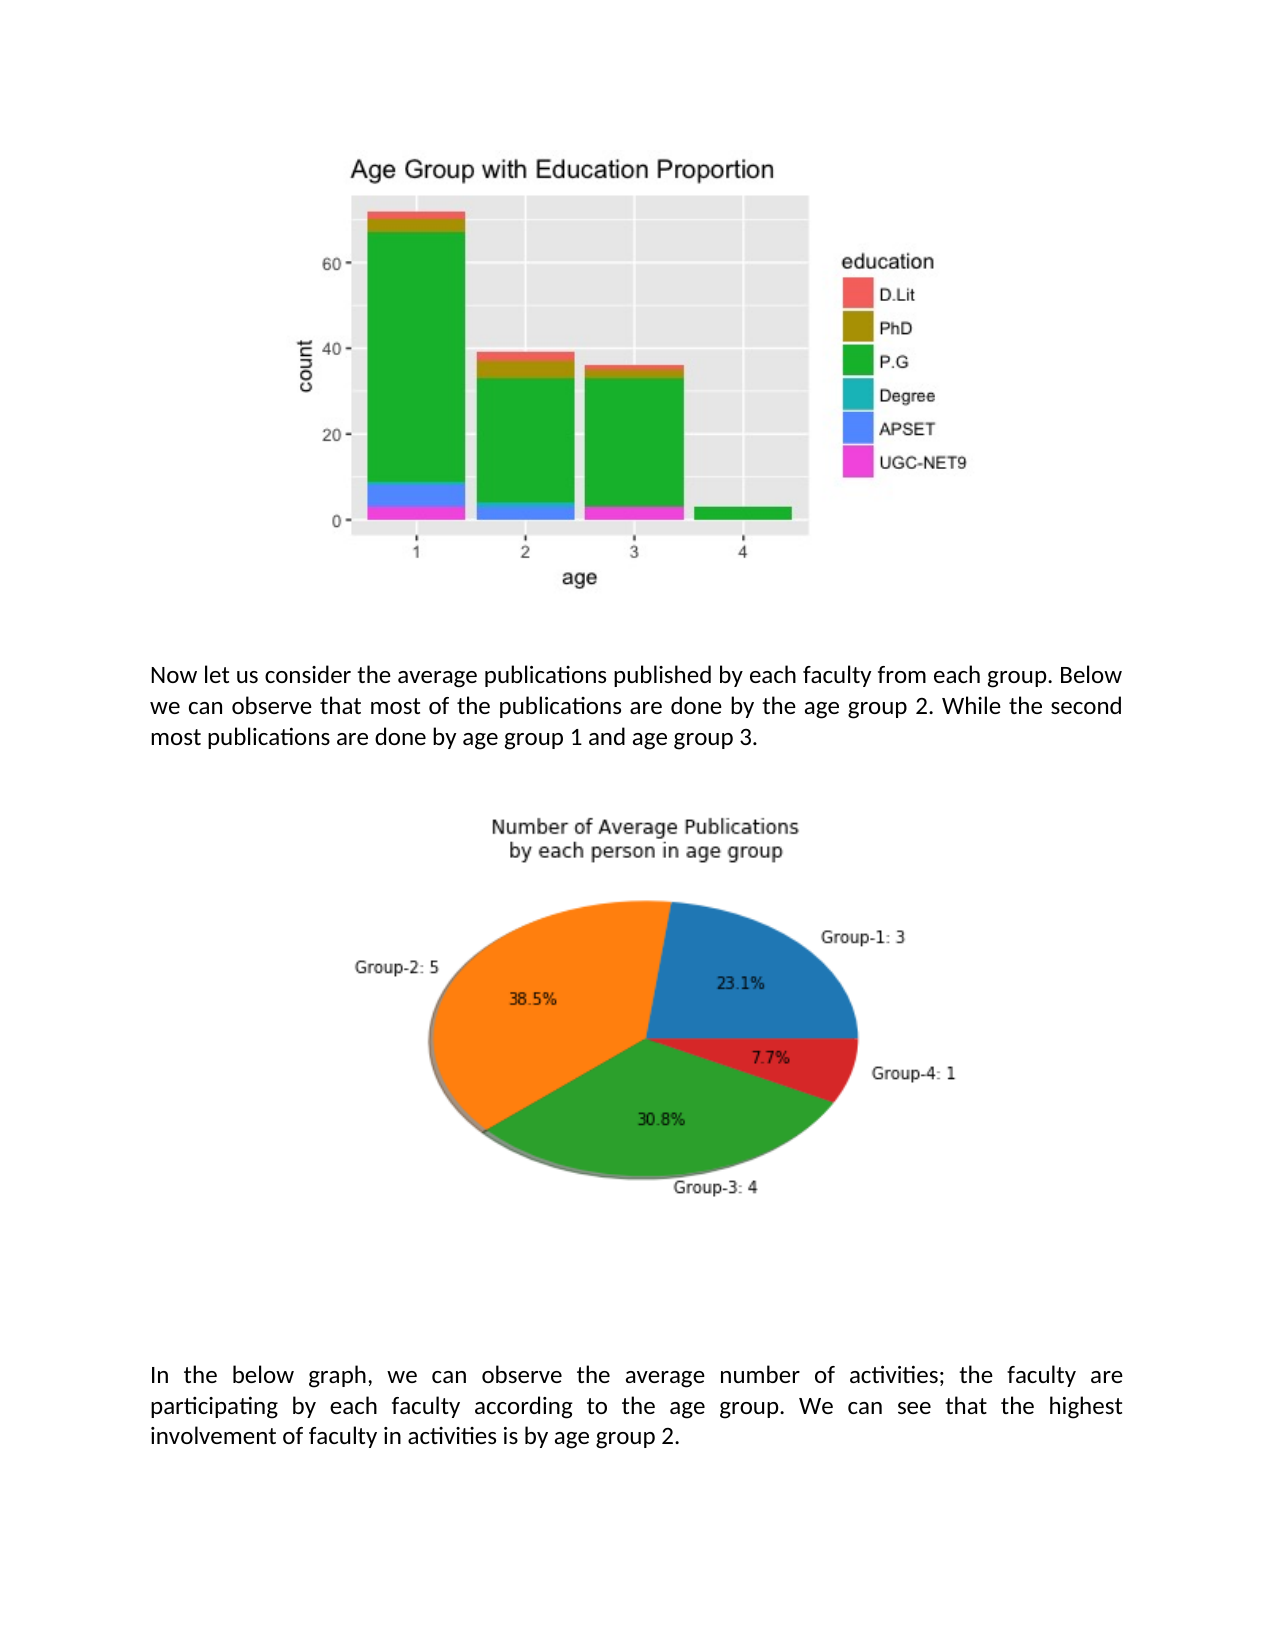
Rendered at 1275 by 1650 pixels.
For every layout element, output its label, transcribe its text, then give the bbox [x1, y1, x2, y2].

picture [286, 150, 989, 599]
text Now let us consider the average publications published by each faculty from each group. Below we can observe that most of the publications are done by the age group 2. While the second most publications are done by age group 1 and age group 3. [150, 659, 1125, 751]
picture [295, 812, 980, 1268]
text In the below graph, we can observe the average number of activities; the faculty are participating by each faculty according to the age group. We can see that the highest involvement of faculty in activities is by age group 2. [150, 1359, 1125, 1451]
